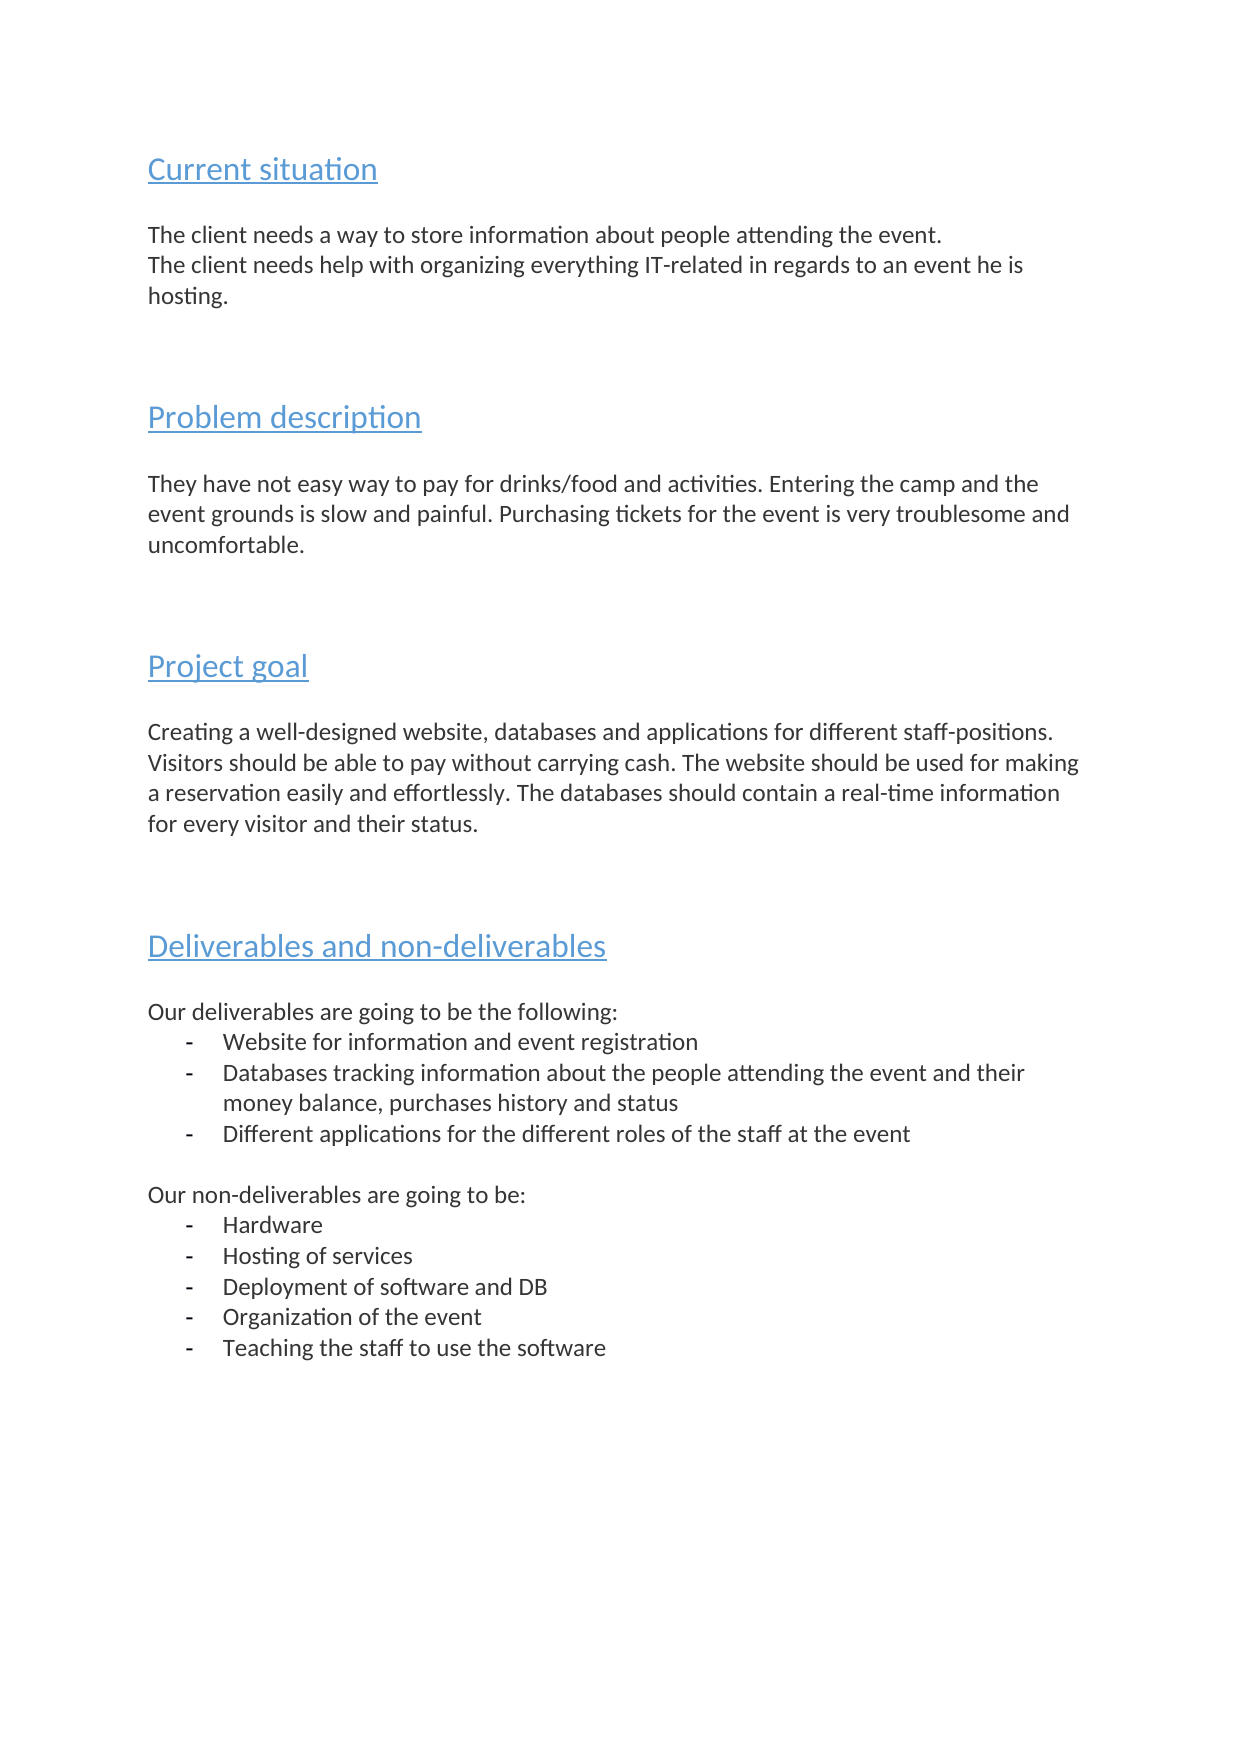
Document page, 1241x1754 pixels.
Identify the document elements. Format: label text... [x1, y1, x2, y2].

list Hardware [185, 1209, 1093, 1240]
list Deployment of software and DB [185, 1271, 1093, 1301]
list Hosting of services [185, 1240, 1093, 1271]
subtitle Problem description [148, 396, 1093, 437]
text They have not easy way to pay for drinks/food and activities. Entering the camp and the event grounds is slow and painful. Purchasing tickets for the event is very troublesome and uncomfortable. [148, 468, 1093, 559]
text The client needs a way to store information about people attending the event. [148, 219, 1093, 249]
text Our non-deliverables are going to be: [148, 1179, 1093, 1209]
text Our deliverables are going to be the following: [148, 996, 1093, 1026]
list Website for information and event registration [185, 1026, 1093, 1057]
subtitle Current situation [148, 148, 1093, 188]
list Organization of the event [185, 1301, 1093, 1332]
text The client needs help with organizing everything IT-related in regards to an event he is hosting. [148, 249, 1093, 310]
list Databases tracking information about the people attending the event and their money balance, purchases history and status [185, 1057, 1093, 1118]
list Different applications for the different roles of the staff at the event [185, 1118, 1093, 1148]
list Teaching the staff to use the software [185, 1332, 1093, 1362]
text Creating a well-designed website, databases and applications for different staff-positions. Visitors should be able to pay without carrying cash. The website should be used for making a reservation easily and effortlessly. The databases should contain a real-time information for every visitor and their status. [148, 717, 1093, 839]
subtitle Deliverables and non-deliverables [148, 925, 1093, 965]
subtitle Project goal [148, 645, 1093, 686]
